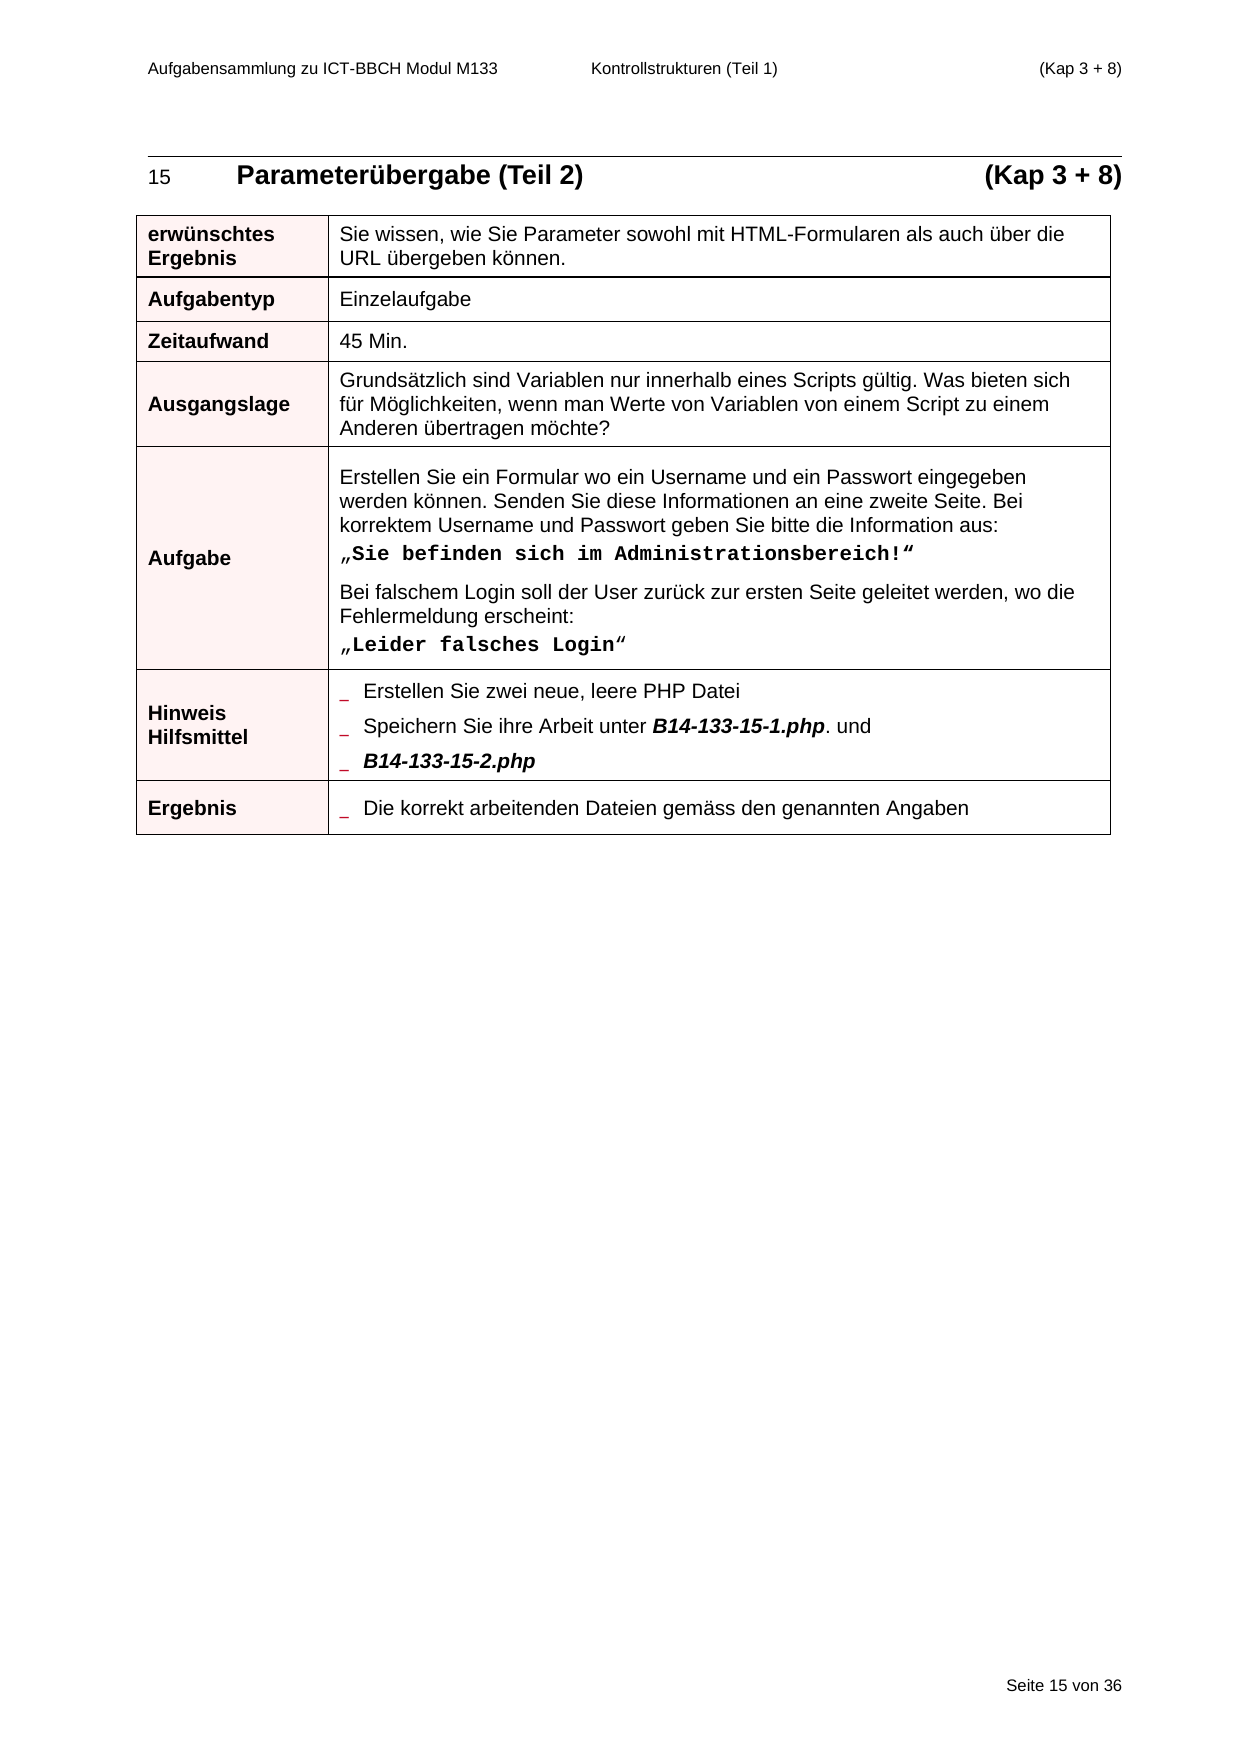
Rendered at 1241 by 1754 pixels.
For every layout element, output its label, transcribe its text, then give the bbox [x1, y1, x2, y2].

table_cell Erstellen Sie ein Formular wo ein Username und ein Passwort eingegeben werden können. Senden Sie diese Informationen an eine zweite Seite. Bei korrektem Username und Passwort geben Sie bitte die Information aus: „Sie befinden sich im Administrationsbereich!“ Bei falschem Login soll der User zurück zur ersten Seite geleitet werden, wo die Fehlermeldung erscheint: „Leider falsches Login“ [329, 447, 1110, 669]
table_cell Erstellen Sie zwei neue, leere PHP Datei Speichern Sie ihre Arbeit unter B14-133-15-1.php. und B14-133-15-2.php [329, 670, 1110, 780]
table_cell Aufgabe [137, 447, 328, 669]
table_cell Aufgabentyp [137, 278, 328, 321]
table_cell Grundsätzlich sind Variablen nur innerhalb eines Scripts gültig. Was bieten sich für Möglichkeiten, wenn man Werte von Variablen von einem Script zu einem Anderen übertragen möchte? [329, 362, 1110, 446]
table_cell Einzelaufgabe [329, 278, 1110, 321]
table_cell 45 Min. [329, 322, 1110, 361]
table_header erwünschtes Ergebnis [137, 216, 328, 276]
table_header Sie wissen, wie Sie Parameter sowohl mit HTML-Formularen als auch über die URL übergeben können. [329, 216, 1110, 276]
table_cell Zeitaufwand [137, 322, 328, 361]
table_cell Ausgangslage [137, 362, 328, 446]
table_cell Die korrekt arbeitenden Dateien gemäss den genannten Angaben [329, 781, 1110, 834]
table_cell Hinweis Hilfsmittel [137, 670, 328, 780]
subtitle Parameterübergabe (Teil 2) (Kap 3 + 8) [148, 157, 1122, 190]
table_cell Ergebnis [137, 781, 328, 834]
